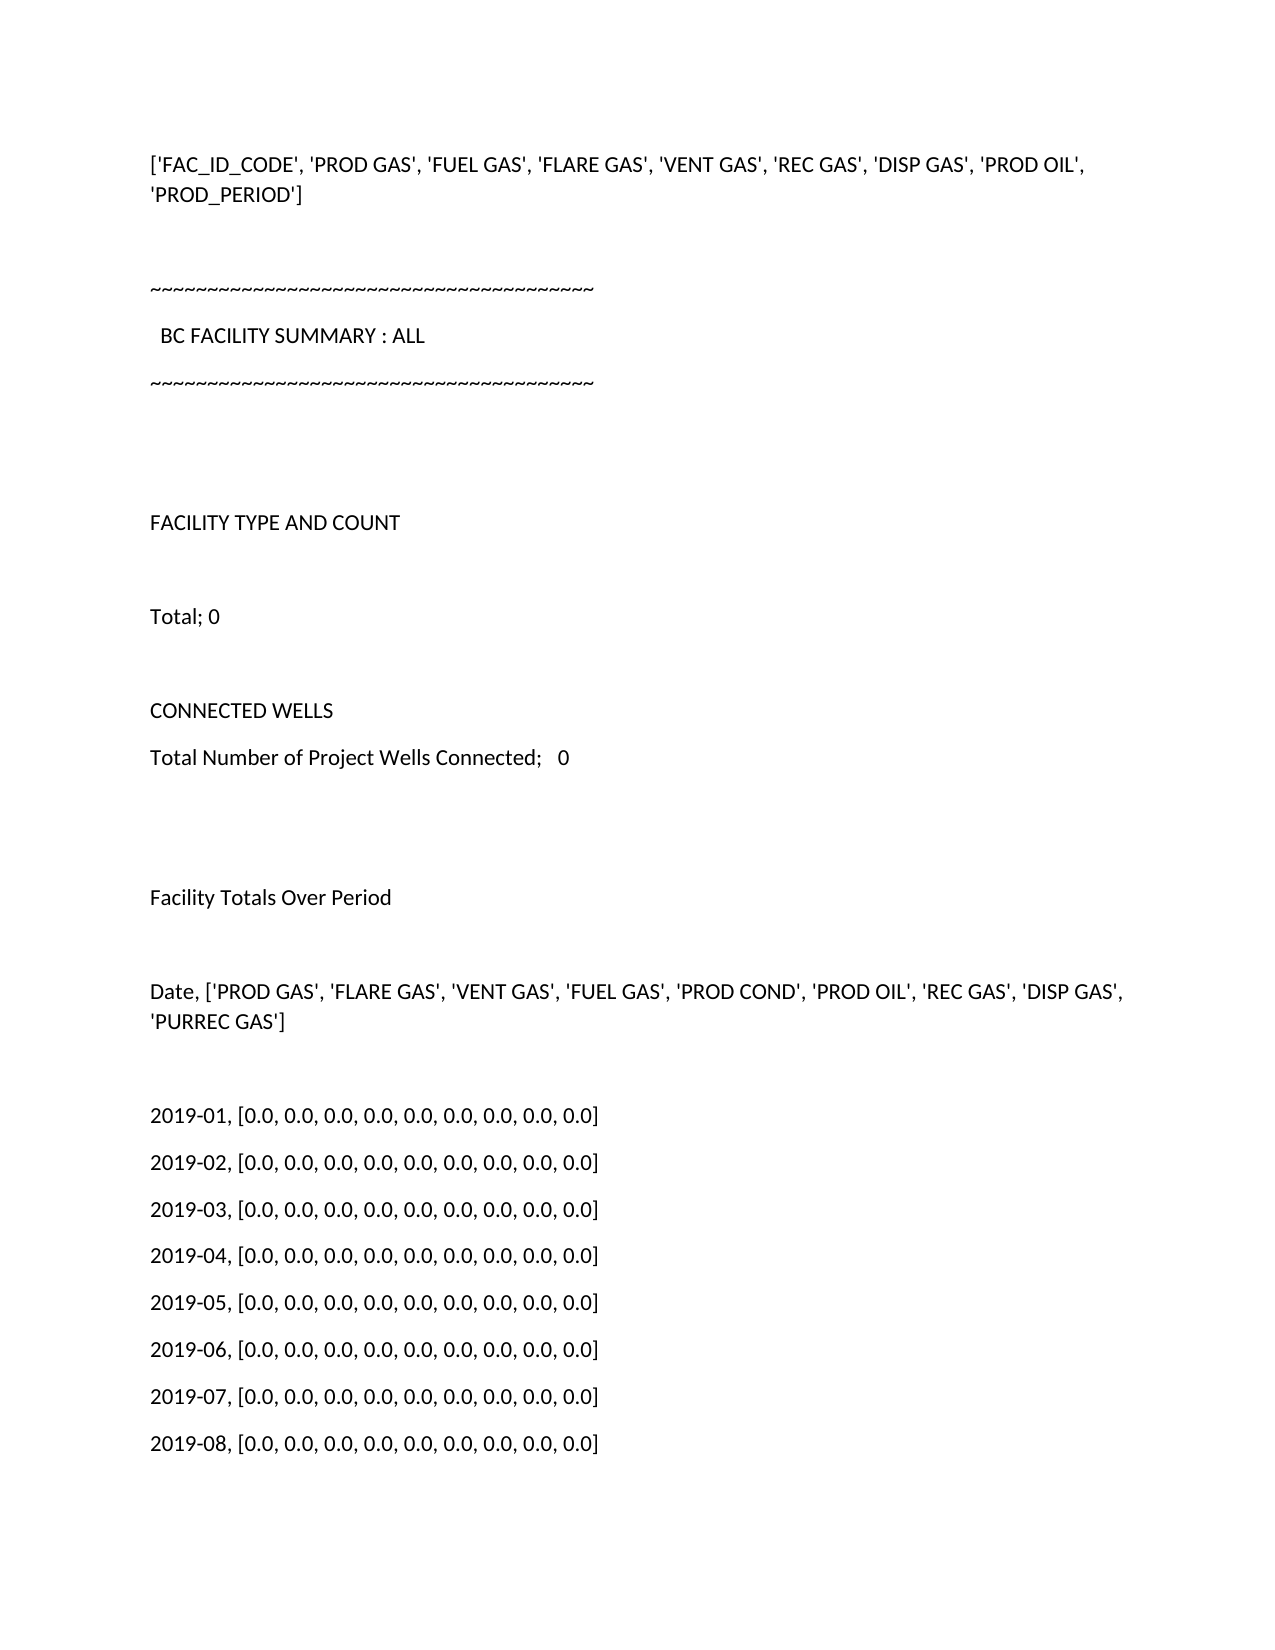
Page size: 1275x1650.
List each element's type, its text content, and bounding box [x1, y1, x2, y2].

text 2019-01, [0.0, 0.0, 0.0, 0.0, 0.0, 0.0, 0.0, 0.0, 0.0] [150, 1101, 1125, 1129]
text Facility Totals Over Period [150, 883, 1125, 911]
text ~~~~~~~~~~~~~~~~~~~~~~~~~~~~~~~~~~~~~~~ [150, 368, 1125, 396]
text 2019-06, [0.0, 0.0, 0.0, 0.0, 0.0, 0.0, 0.0, 0.0, 0.0] [150, 1335, 1125, 1363]
text FACILITY TYPE AND COUNT [150, 508, 1125, 536]
text Total Number of Project Wells Connected; 0 [150, 743, 1125, 771]
text CONNECTED WELLS [150, 696, 1125, 724]
text 2019-02, [0.0, 0.0, 0.0, 0.0, 0.0, 0.0, 0.0, 0.0, 0.0] [150, 1148, 1125, 1176]
text 2019-04, [0.0, 0.0, 0.0, 0.0, 0.0, 0.0, 0.0, 0.0, 0.0] [150, 1242, 1125, 1270]
text 2019-05, [0.0, 0.0, 0.0, 0.0, 0.0, 0.0, 0.0, 0.0, 0.0] [150, 1288, 1125, 1317]
text 2019-03, [0.0, 0.0, 0.0, 0.0, 0.0, 0.0, 0.0, 0.0, 0.0] [150, 1195, 1125, 1223]
text ~~~~~~~~~~~~~~~~~~~~~~~~~~~~~~~~~~~~~~~ [150, 274, 1125, 302]
text Total; 0 [150, 602, 1125, 630]
text 2019-08, [0.0, 0.0, 0.0, 0.0, 0.0, 0.0, 0.0, 0.0, 0.0] [150, 1429, 1125, 1457]
text ['FAC_ID_CODE', 'PROD GAS', 'FUEL GAS', 'FLARE GAS', 'VENT GAS', 'REC GAS', 'DISP GAS', 'PROD OIL', 'PROD_PERIOD'] [150, 150, 1125, 208]
text 2019-07, [0.0, 0.0, 0.0, 0.0, 0.0, 0.0, 0.0, 0.0, 0.0] [150, 1382, 1125, 1410]
text Date, ['PROD GAS', 'FLARE GAS', 'VENT GAS', 'FUEL GAS', 'PROD COND', 'PROD OIL', 'REC GAS', 'DISP GAS', 'PURREC GAS'] [150, 977, 1125, 1035]
text BC FACILITY SUMMARY : ALL [150, 321, 1125, 349]
